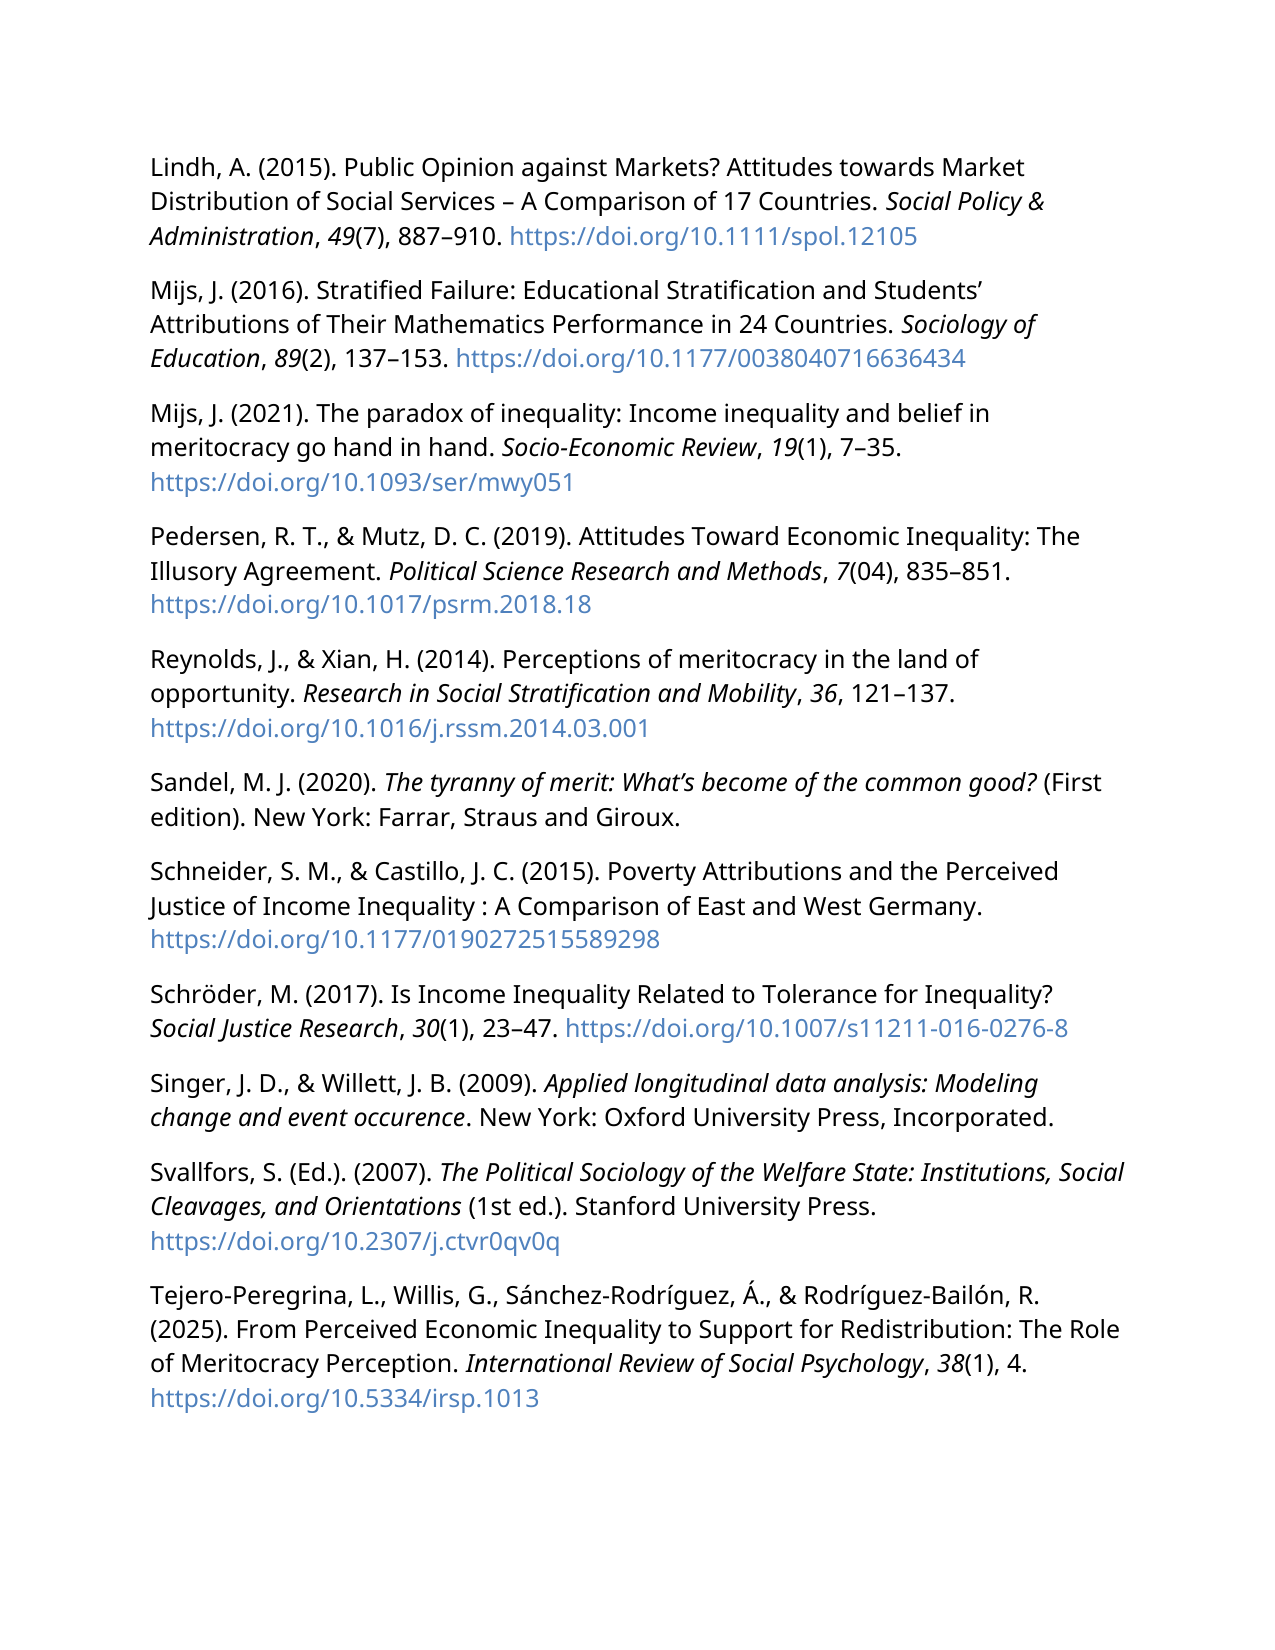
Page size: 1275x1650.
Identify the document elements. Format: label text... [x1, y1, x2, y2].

text Reynolds, J., & Xian, H. (2014). Perceptions of meritocracy in the land of opportunity. Research in Social Stratification and Mobility, 36, 121–137. https://doi.org/10.1016/j.rssm.2014.03.001 [150, 642, 1125, 744]
text Schneider, S. M., & Castillo, J. C. (2015). Poverty Attributions and the Perceived Justice of Income Inequality : A Comparison of East and West Germany. https://doi.org/10.1177/0190272515589298 [150, 854, 1125, 956]
text Singer, J. D., & Willett, J. B. (2009). Applied longitudinal data analysis: Modeling change and event occurence. New York: Oxford University Press, Incorporated. [150, 1066, 1125, 1134]
text Svallfors, S. (Ed.). (2007). The Political Sociology of the Welfare State: Institutions, Social Cleavages, and Orientations (1st ed.). Stanford University Press. https://doi.org/10.2307/j.ctvr0qv0q [150, 1155, 1125, 1257]
text Schröder, M. (2017). Is Income Inequality Related to Tolerance for Inequality? Social Justice Research, 30(1), 23–47. https://doi.org/10.1007/s11211-016-0276-8 [150, 977, 1125, 1045]
text Tejero-Peregrina, L., Willis, G., Sánchez-Rodríguez, Á., & Rodríguez-Bailón, R. (2025). From Perceived Economic Inequality to Support for Redistribution: The Role of Meritocracy Perception. International Review of Social Psychology, 38(1), 4. https://doi.org/10.5334/irsp.1013 [150, 1278, 1125, 1414]
text Pedersen, R. T., & Mutz, D. C. (2019). Attitudes Toward Economic Inequality: The Illusory Agreement. Political Science Research and Methods, 7(04), 835–851. https://doi.org/10.1017/psrm.2018.18 [150, 519, 1125, 621]
text Sandel, M. J. (2020). The tyranny of merit: What’s become of the common good? (First edition). New York: Farrar, Straus and Giroux. [150, 765, 1125, 833]
text Mijs, J. (2021). The paradox of inequality: Income inequality and belief in meritocracy go hand in hand. Socio-Economic Review, 19(1), 7–35. https://doi.org/10.1093/ser/mwy051 [150, 396, 1125, 498]
text Lindh, A. (2015). Public Opinion against Markets? Attitudes towards Market Distribution of Social Services – A Comparison of 17 Countries. Social Policy & Administration, 49(7), 887–910. https://doi.org/10.1111/spol.12105 [150, 150, 1125, 252]
text Mijs, J. (2016). Stratified Failure: Educational Stratification and Students’ Attributions of Their Mathematics Performance in 24 Countries. Sociology of Education, 89(2), 137–153. https://doi.org/10.1177/0038040716636434 [150, 273, 1125, 375]
